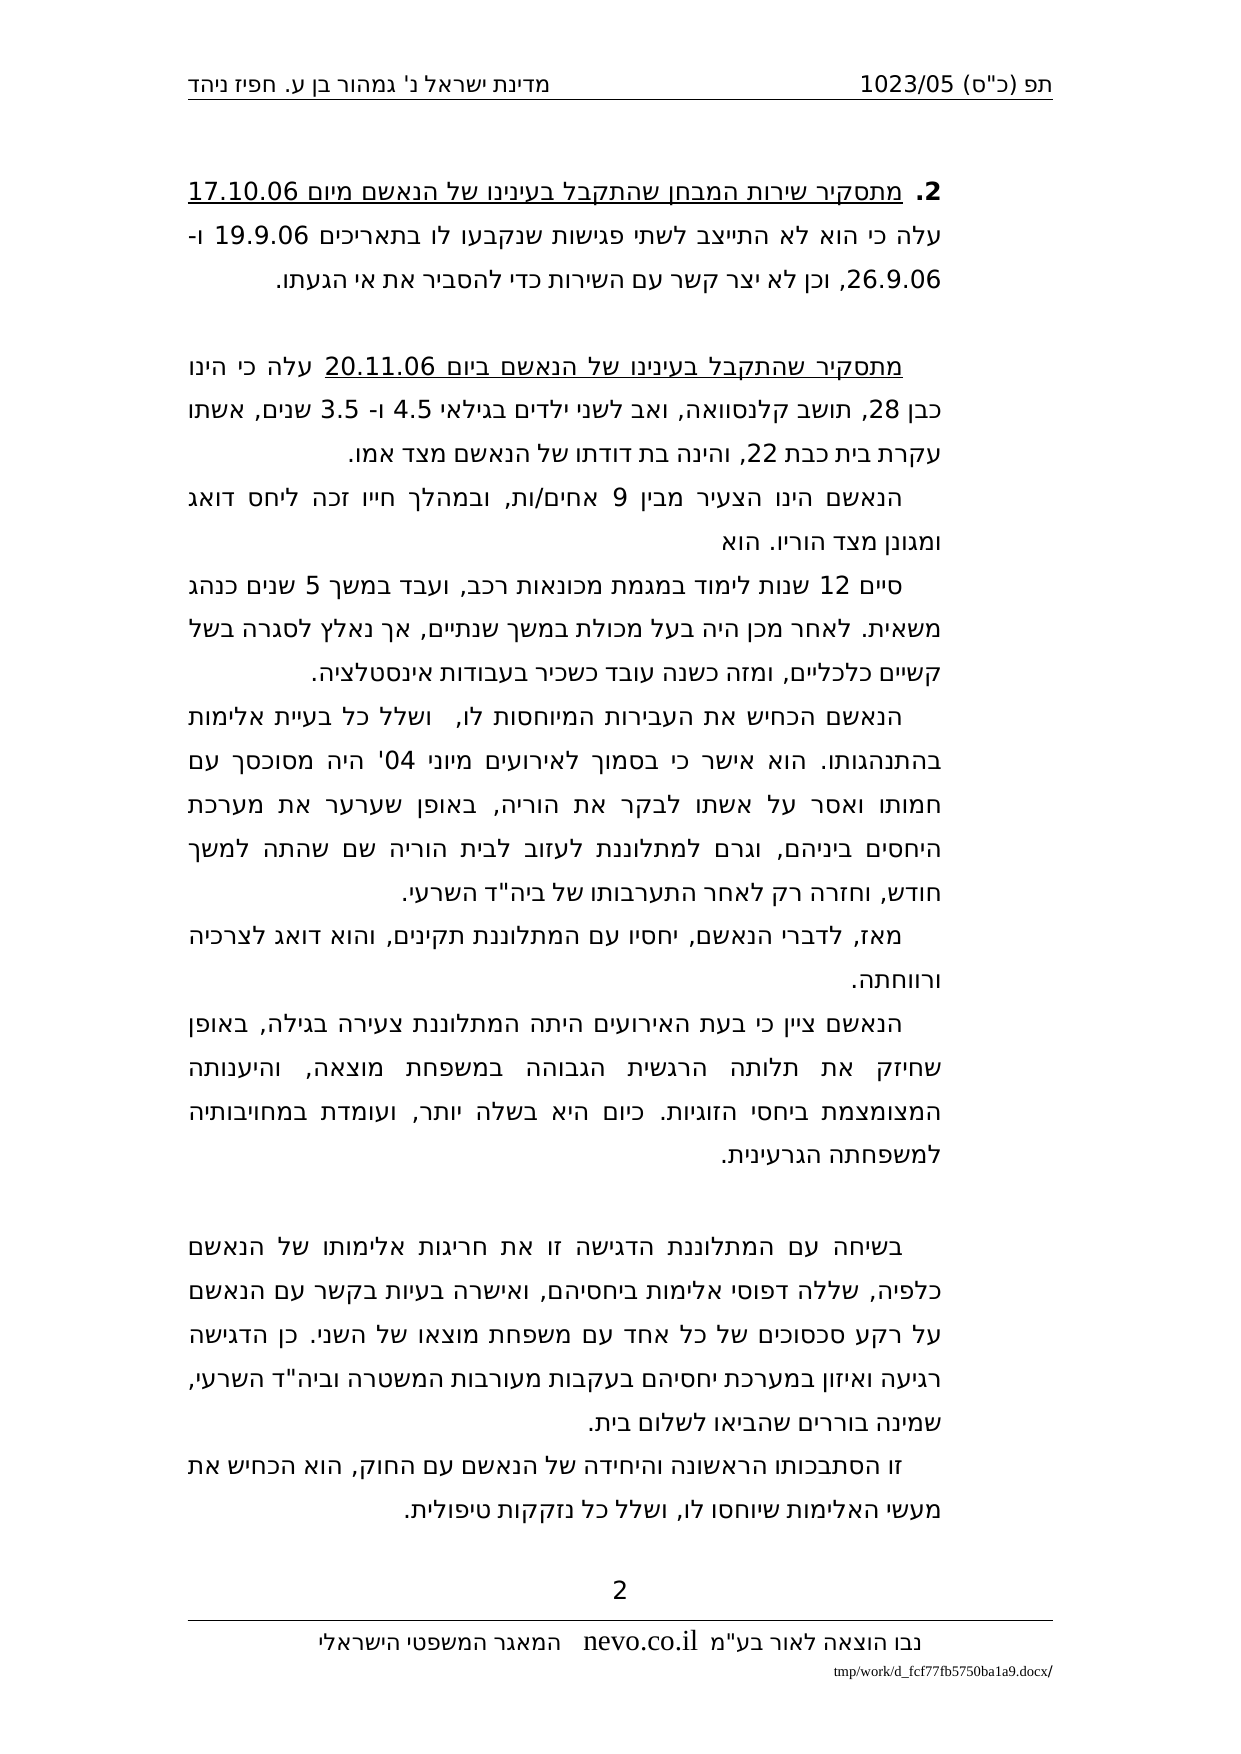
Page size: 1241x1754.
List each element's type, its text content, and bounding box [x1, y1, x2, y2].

text בשיחה עם המתלוננת הדגישה זו את חריגות אלימותו של הנאשם כלפיה, שללה דפוסי אלימות ביחסיהם, ואישרה בעיות בקשר עם הנאשם על רקע סכסוכים של כל אחד עם משפחת מוצאו של השני. כן הדגישה רגיעה ואיזון במערכת יחסיהם בעקבות מעורבות המשטרה וביה"ד השרעי, שמינה בוררים שהביאו לשלום בית. [187, 1232, 1053, 1437]
text מתסקיר שהתקבל בעינינו של הנאשם ביום 20.11.06 עלה כי הינו כבן 28, תושב קלנסוואה, ואב לשני ילדים בגילאי 4.5 ו- 3.5 שנים, אשתו עקרת בית כבת 22, והינה בת דודתו של הנאשם מצד אמו. [187, 352, 1053, 469]
text מאז, לדברי הנאשם, יחסיו עם המתלוננת תקינים, והוא דואג לצרכיה ורווחתה. [187, 921, 1053, 994]
text זו הסתבכותו הראשונה והיחידה של הנאשם עם החוק, הוא הכחיש את מעשי האלימות שיוחסו לו, ושלל כל נזקקות טיפולית. [187, 1452, 1053, 1524]
text 2. מתסקיר שירות המבחן שהתקבל בעינינו של הנאשם מיום 17.10.06 עלה כי הוא לא התייצב לשתי פגישות שנקבעו לו בתאריכים 19.9.06 ו- 26.9.06, וכן לא יצר קשר עם השירות כדי להסביר את אי הגעתו. [187, 177, 1053, 294]
text סיים 12 שנות לימוד במגמת מכונאות רכב, ועבד במשך 5 שנים כנהג משאית. לאחר מכן היה בעל מכולת במשך שנתיים, אך נאלץ לסגרה בשל קשיים כלכליים, ומזה כשנה עובד כשכיר בעבודות אינסטלציה. [187, 571, 1053, 688]
text הנאשם הינו הצעיר מבין 9 אחים/ות, ובמהלך חייו זכה ליחס דואג ומגונן מצד הוריו. הוא [187, 483, 1053, 556]
text הנאשם הכחיש את העבירות המיוחסות לו, ושלל כל בעיית אלימות בהתנהגותו. הוא אישר כי בסמוך לאירועים מיוני 04' היה מסוכסך עם חמותו ואסר על אשתו לבקר את הוריה, באופן שערער את מערכת היחסים ביניהם, וגרם למתלוננת לעזוב לבית הוריה שם שהתה למשך חודש, וחזרה רק לאחר התערבותו של ביה"ד השרעי. [187, 702, 1053, 907]
text הנאשם ציין כי בעת האירועים היתה המתלוננת צעירה בגילה, באופן שחיזק את תלותה הרגשית הגבוהה במשפחת מוצאה, והיענותה המצומצמת ביחסי הזוגיות. כיום היא בשלה יותר, ועומדת במחויבותיה למשפחתה הגרעינית. [187, 1009, 1053, 1170]
